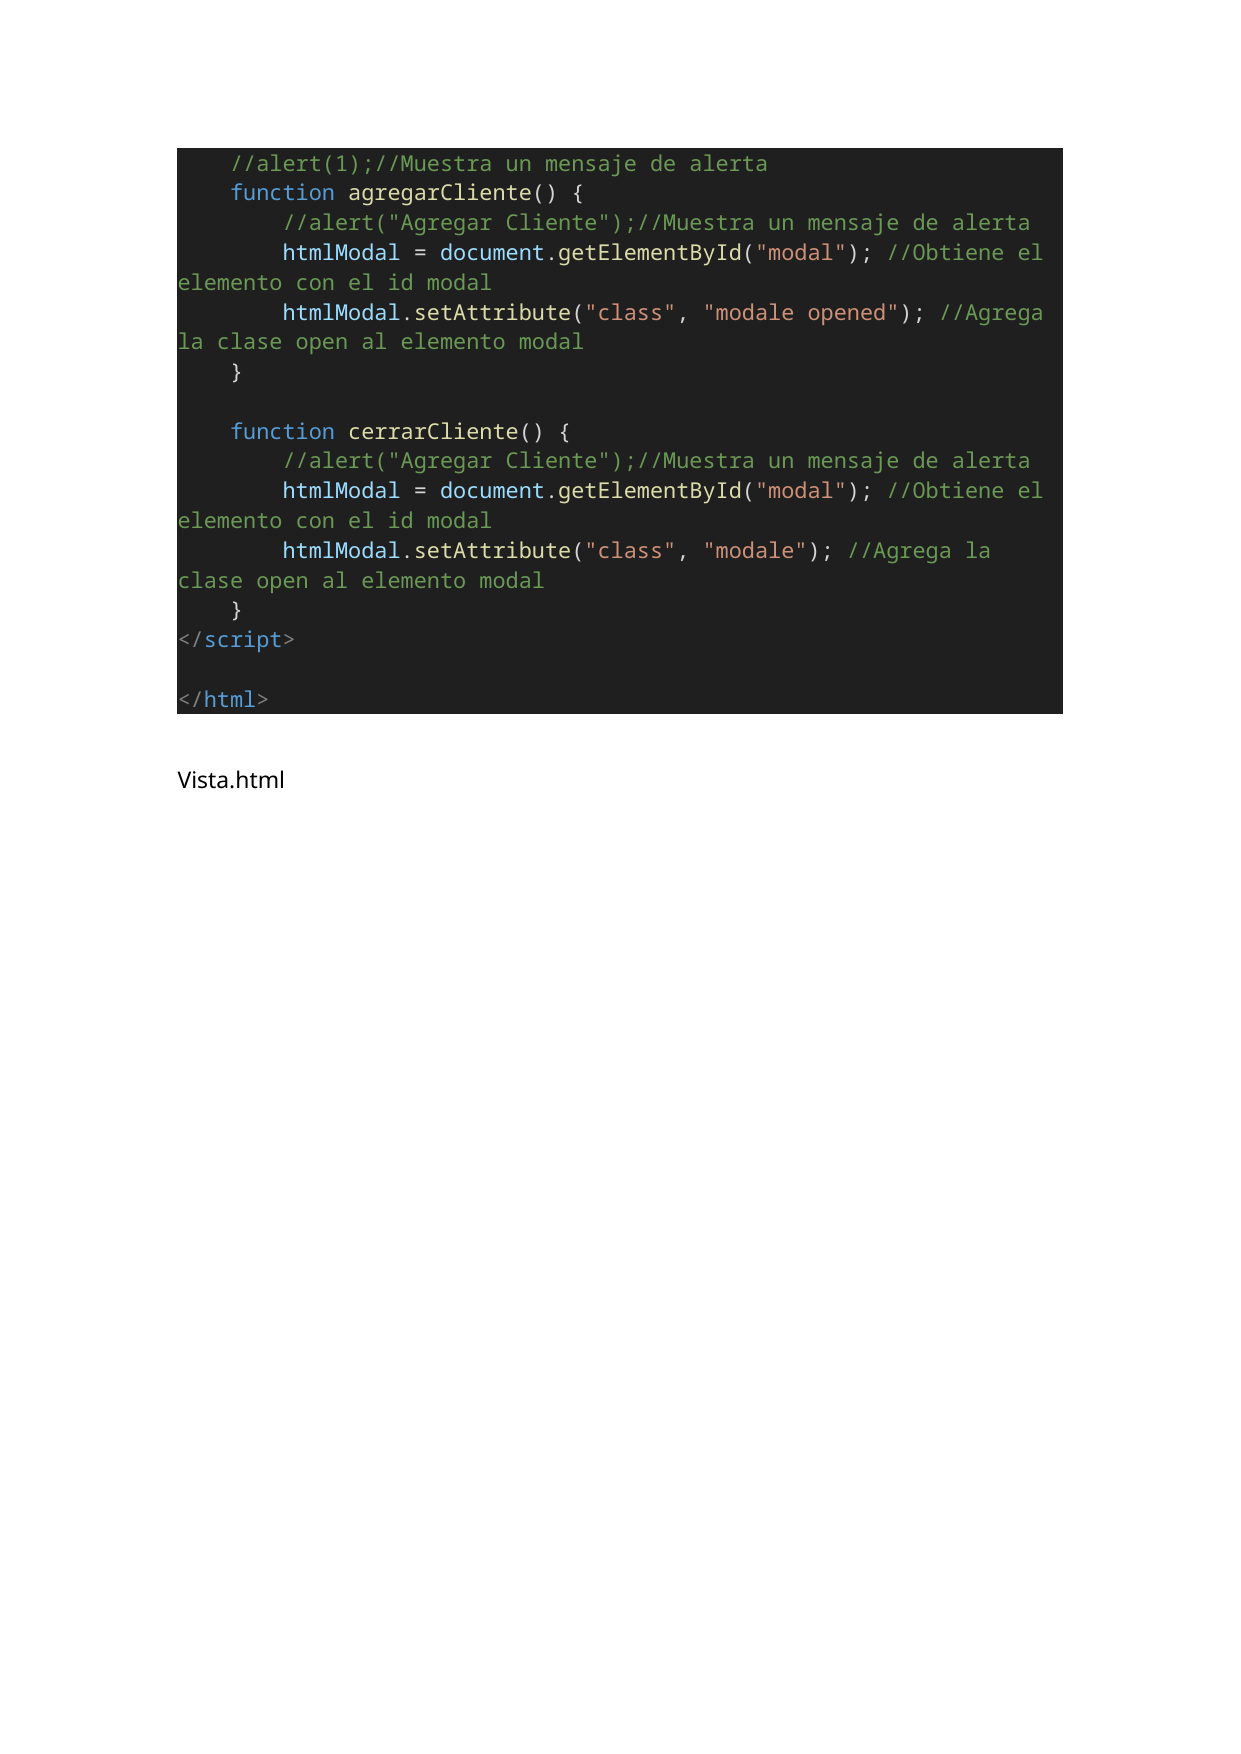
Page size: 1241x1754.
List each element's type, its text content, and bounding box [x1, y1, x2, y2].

text htmlModal.setAttribute("class", "modale"); //Agrega la clase open al elemento modal [177, 535, 1063, 594]
text } [177, 594, 1063, 624]
text htmlModal.setAttribute("class", "modale opened"); //Agrega la clase open al elemento modal [177, 297, 1063, 356]
text </script> [177, 624, 1063, 654]
text </html> [177, 684, 1063, 714]
text htmlModal = document.getElementById("modal"); //Obtiene el elemento con el id modal [177, 237, 1063, 297]
text function cerrarCliente() { [177, 416, 1063, 446]
text //alert("Agregar Cliente");//Muestra un mensaje de alerta [177, 446, 1063, 475]
text function agregarCliente() { [177, 177, 1063, 207]
text //alert("Agregar Cliente");//Muestra un mensaje de alerta [177, 207, 1063, 237]
text Vista.html [177, 764, 1063, 795]
text } [177, 356, 1063, 386]
text htmlModal = document.getElementById("modal"); //Obtiene el elemento con el id modal [177, 475, 1063, 535]
text //alert(1);//Muestra un mensaje de alerta [177, 148, 1063, 177]
